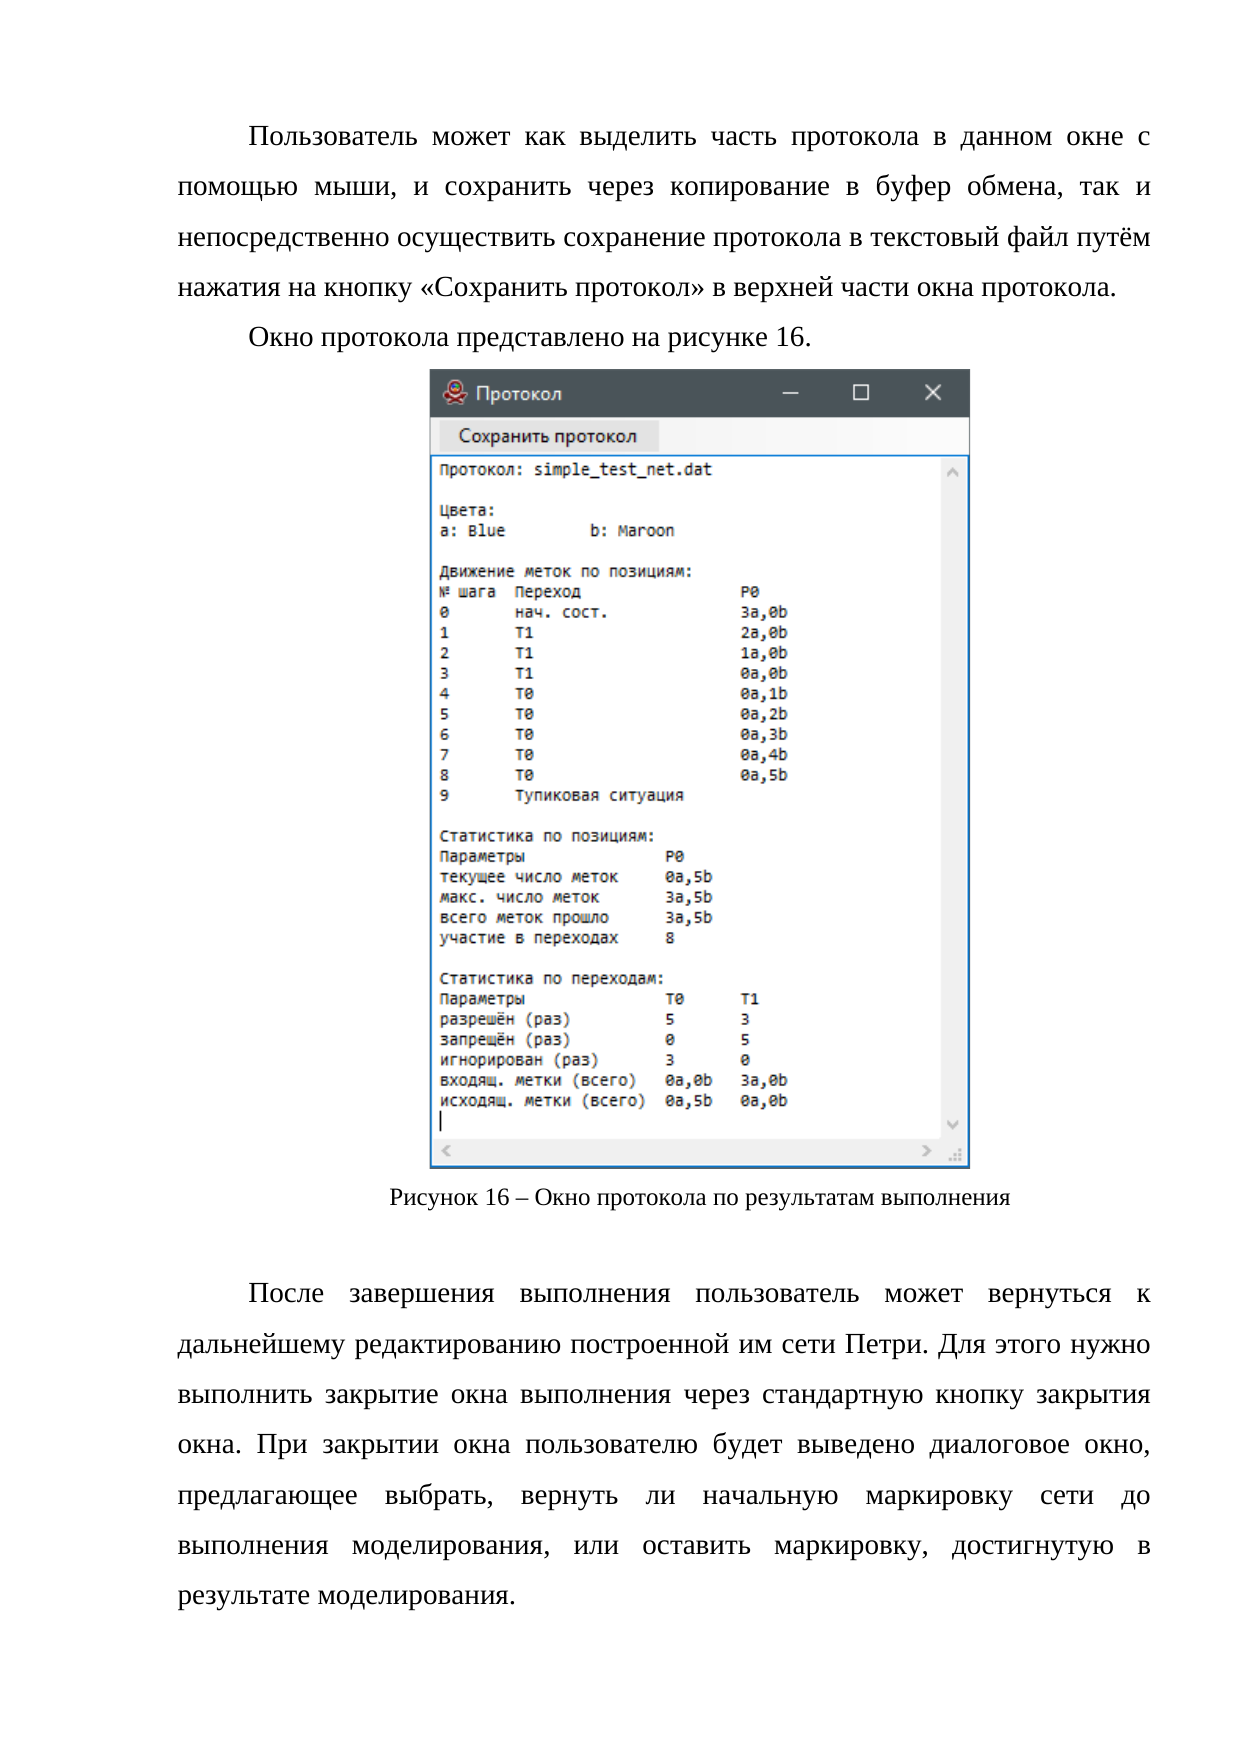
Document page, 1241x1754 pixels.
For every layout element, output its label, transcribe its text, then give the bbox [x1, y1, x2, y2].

picture [429, 369, 971, 1169]
text Рисунок 16 – Окно протокола по результатам выполнения [177, 1182, 1152, 1211]
text Пользователь может как выделить часть протокола в данном окне с помощью мыши, и сохранить через копирование в буфер обмена, так и непосредственно осуществить сохранение протокола в текстовый файл путём нажатия на кнопку «Сохранить протокол» в верхней части окна протокола. [177, 118, 1152, 303]
text Окно протокола представлено на рисунке 16. [177, 319, 1152, 353]
text После завершения выполнения пользователь может вернуться к дальнейшему редактированию построенной им сети Петри. Для этого нужно выполнить закрытие окна выполнения через стандартную кнопку закрытия окна. При закрытии окна пользователю будет выведено диалоговое окно, предлагающее выбрать, вернуть ли начальную маркировку сети до выполнения моделирования, или оставить маркировку, достигнутую в результате моделирования. [177, 1276, 1152, 1611]
